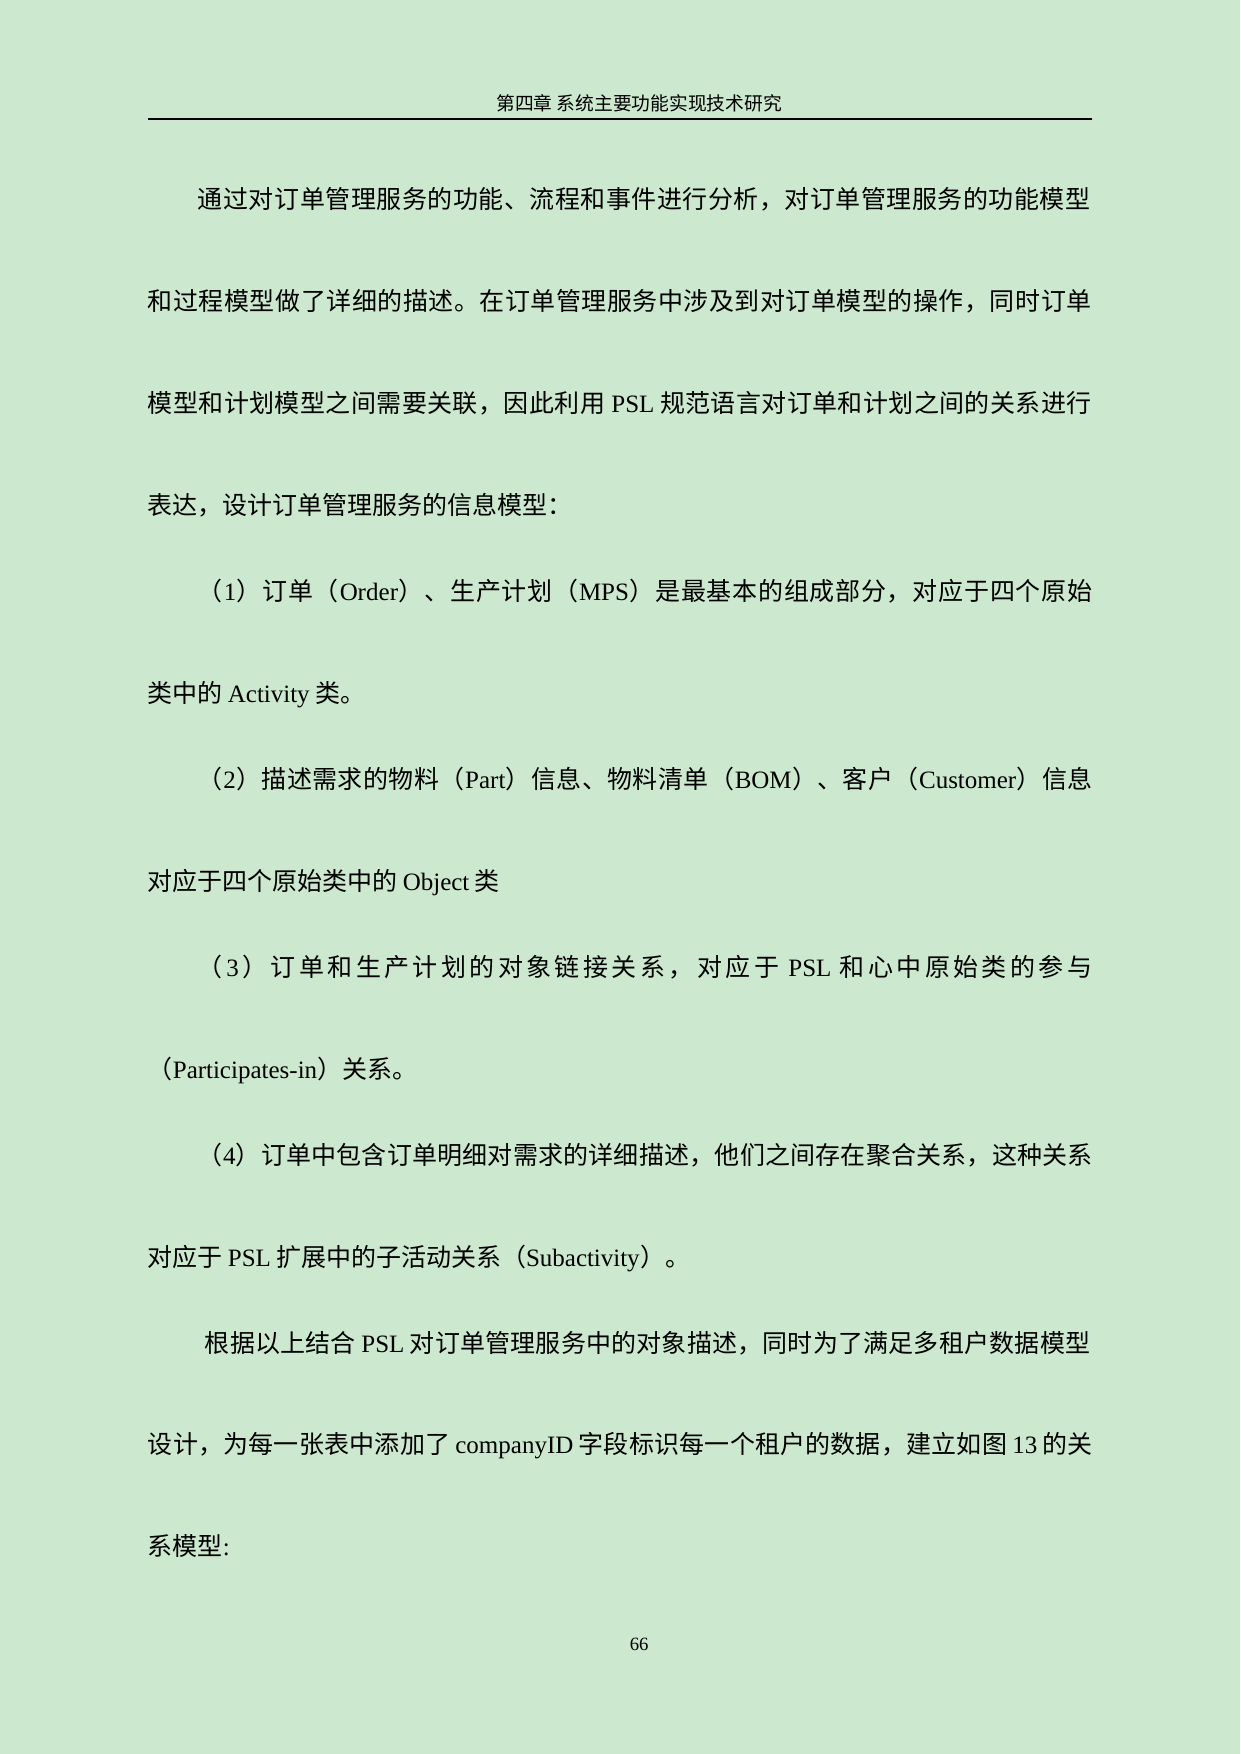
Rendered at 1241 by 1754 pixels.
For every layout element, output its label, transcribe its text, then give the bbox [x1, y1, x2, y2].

text （1）订单（Order）、生产计划（MPS）是最基本的组成部分，对应于四个原始类中的Activity类。 [148, 556, 1092, 725]
text 根据以上结合PSL对订单管理服务中的对象描述，同时为了满足多租户数据模型设计，为每一张表中添加了companyID字段标识每一个租户的数据，建立如图13的关系模型: [148, 1307, 1092, 1579]
text （4）订单中包含订单明细对需求的详细描述，他们之间存在聚合关系，这种关系对应于PSL扩展中的子活动关系（Subactivity）。 [148, 1119, 1092, 1289]
text （3）订单和生产计划的对象链接关系，对应于PSL和心中原始类的参与（Participates-in）关系。 [148, 931, 1092, 1101]
text 通过对订单管理服务的功能、流程和事件进行分析，对订单管理服务的功能模型和过程模型做了详细的描述。在订单管理服务中涉及到对订单模型的操作，同时订单模型和计划模型之间需要关联，因此利用PSL规范语言对订单和计划之间的关系进行表达，设计订单管理服务的信息模型： [148, 164, 1092, 537]
text （2）描述需求的物料（Part）信息、物料清单（BOM）、客户（Customer）信息对应于四个原始类中的Object类 [148, 743, 1092, 913]
